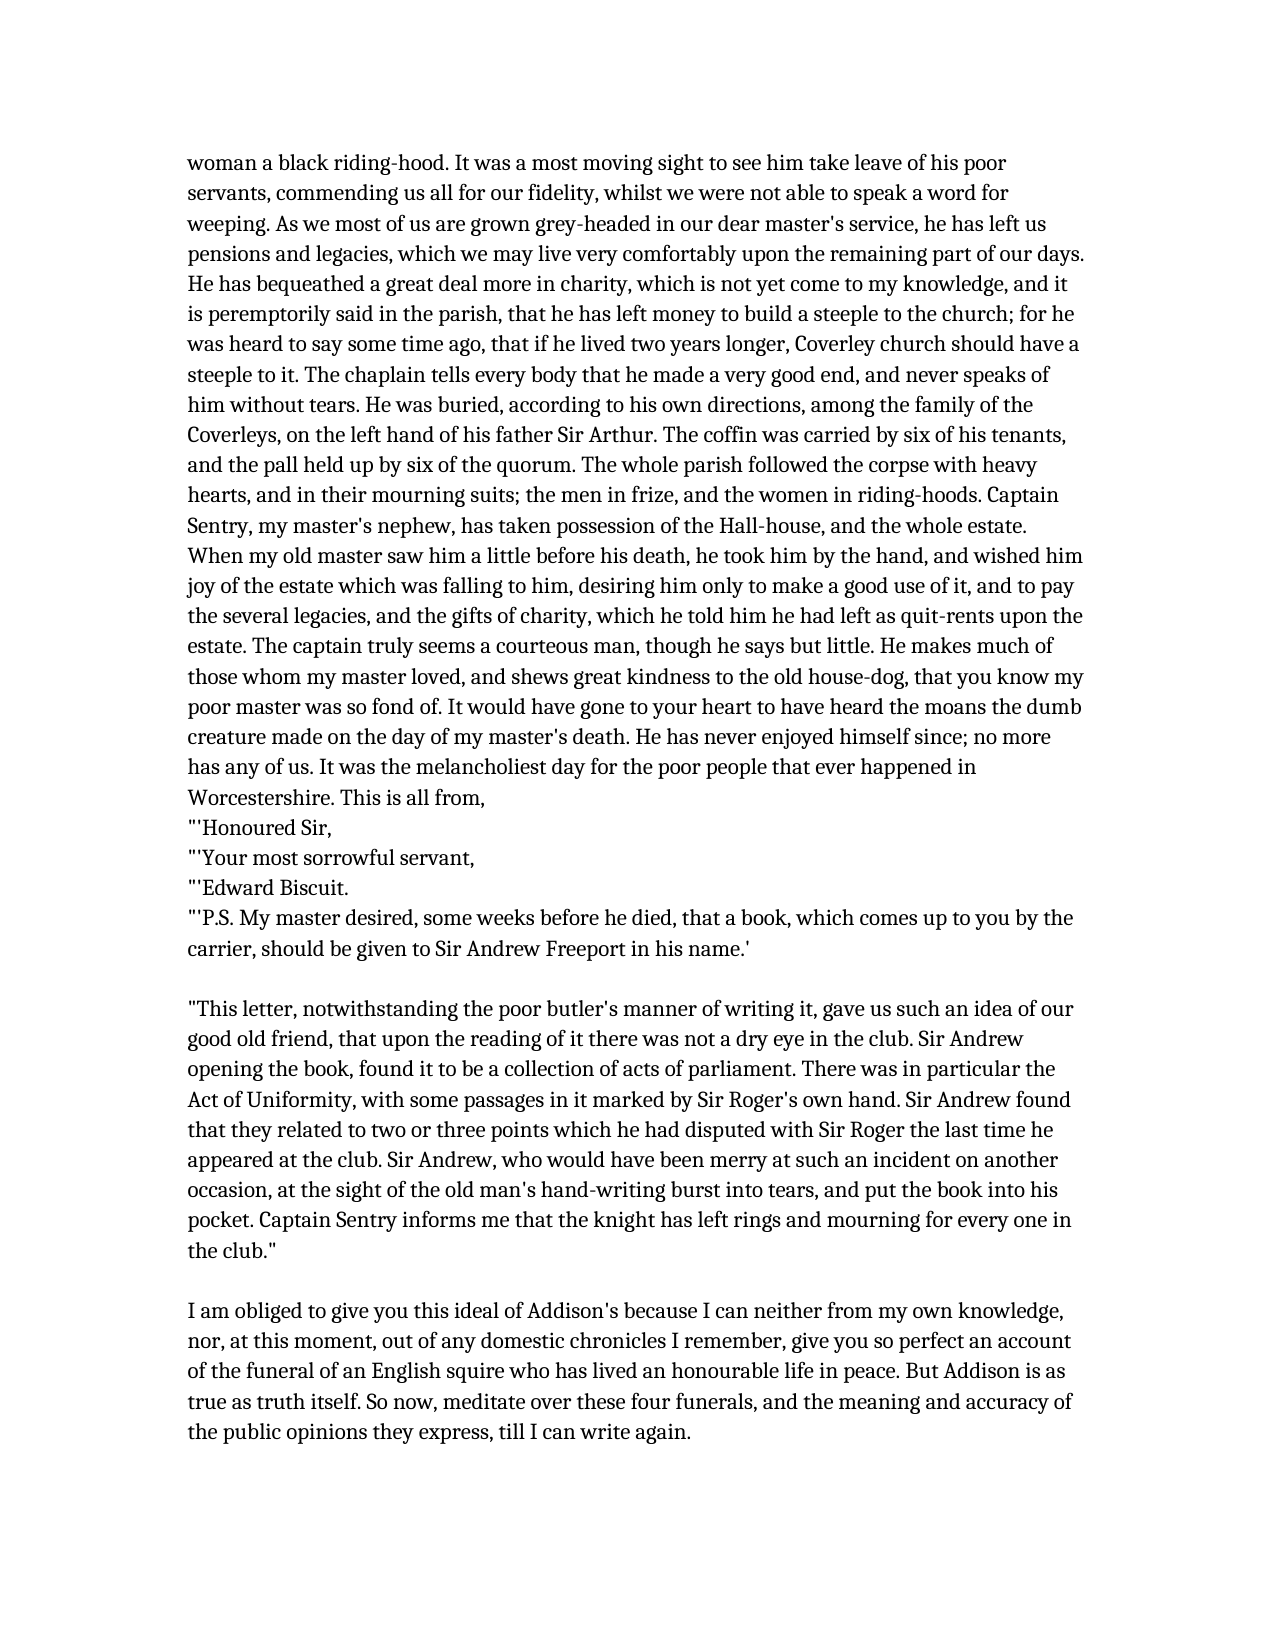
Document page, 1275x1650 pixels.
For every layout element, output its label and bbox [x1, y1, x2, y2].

text [187, 150, 1087, 1475]
